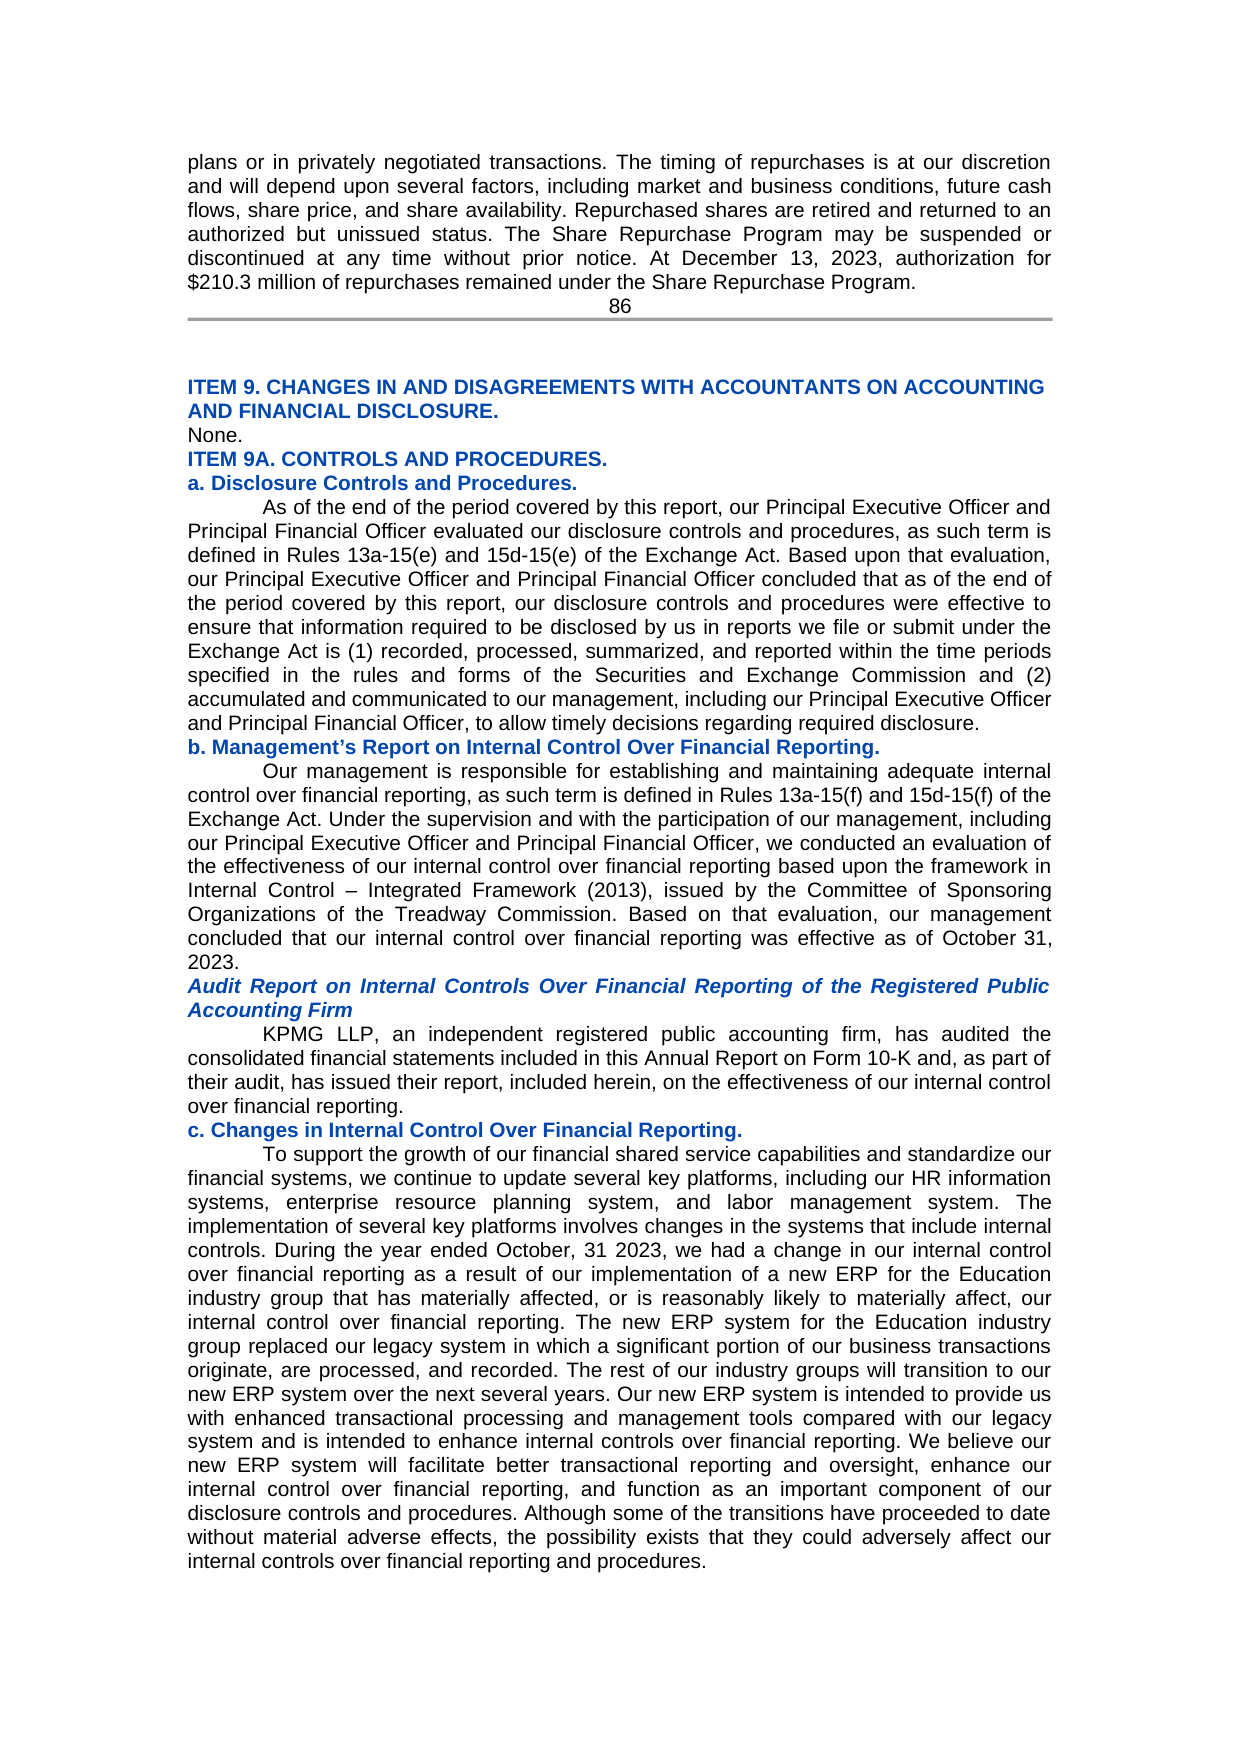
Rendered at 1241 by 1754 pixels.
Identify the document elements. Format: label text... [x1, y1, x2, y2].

text a. Disclosure Controls and Procedures. [187, 471, 1053, 495]
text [187, 150, 1053, 294]
text KPMG LLP, an independent registered public accounting firm, has audited the consolidated financial statements included in this Annual Report on Form 10-K and, as part of their audit, has issued their report, included herein, on the effectiveness of our internal control over financial reporting. [187, 1022, 1053, 1118]
text None. [187, 423, 1053, 447]
text Our management is responsible for establishing and maintaining adequate internal control over financial reporting, as such term is defined in Rules 13a-15(f) and 15d-15(f) of the Exchange Act. Under the supervision and with the participation of our management, including our Principal Executive Officer and Principal Financial Officer, we conducted an evaluation of the effectiveness of our internal control over financial reporting based upon the framework in Internal Control – Integrated Framework (2013), issued by the Committee of Sponsoring Organizations of the Treadway Commission. Based on that evaluation, our management concluded that our internal control over financial reporting was effective as of October 31, 2023. [187, 758, 1053, 974]
text To support the growth of our financial shared service capabilities and standardize our financial systems, we continue to update several key platforms, including our HR information systems, enterprise resource planning system, and labor management system. The implementation of several key platforms involves changes in the systems that include internal controls. During the year ended October, 31 2023, we had a change in our internal control over financial reporting as a result of our implementation of a new ERP for the Education industry group that has materially affected, or is reasonably likely to materially affect, our internal control over financial reporting. The new ERP system for the Education industry group replaced our legacy system in which a significant portion of our business transactions originate, are processed, and recorded. The rest of our industry groups will transition to our new ERP system over the next several years. Our new ERP system is intended to provide us with enhanced transactional processing and management tools compared with our legacy system and is intended to enhance internal controls over financial reporting. We believe our new ERP system will facilitate better transactional reporting and oversight, enhance our internal control over financial reporting, and function as an important component of our disclosure controls and procedures. Although some of the transitions have proceeded to date without material adverse effects, the possibility exists that they could adversely affect our internal controls over financial reporting and procedures. [187, 1142, 1053, 1573]
text Audit Report on Internal Controls Over Financial Reporting of the Registered Public Accounting Firm [187, 974, 1053, 1022]
text As of the end of the period covered by this report, our Principal Executive Officer and Principal Financial Officer evaluated our disclosure controls and procedures, as such term is defined in Rules 13a-15(e) and 15d-15(e) of the Exchange Act. Based upon that evaluation, our Principal Executive Officer and Principal Financial Officer concluded that as of the end of the period covered by this report, our disclosure controls and procedures were effective to ensure that information required to be disclosed by us in reports we file or submit under the Exchange Act is (1) recorded, processed, summarized, and reported within the time periods specified in the rules and forms of the Securities and Exchange Commission and (2) accumulated and communicated to our management, including our Principal Executive Officer and Principal Financial Officer, to allow timely decisions regarding required disclosure. [187, 495, 1053, 734]
text ITEM 9. CHANGES IN AND DISAGREEMENTS WITH ACCOUNTANTS ON ACCOUNTING AND FINANCIAL DISCLOSURE. [187, 375, 1053, 423]
text c. Changes in Internal Control Over Financial Reporting. [187, 1118, 1053, 1142]
text ITEM 9A. CONTROLS AND PROCEDURES. [187, 447, 1053, 471]
text b. Management’s Report on Internal Control Over Financial Reporting. [187, 734, 1053, 758]
text 86 [187, 294, 1053, 317]
